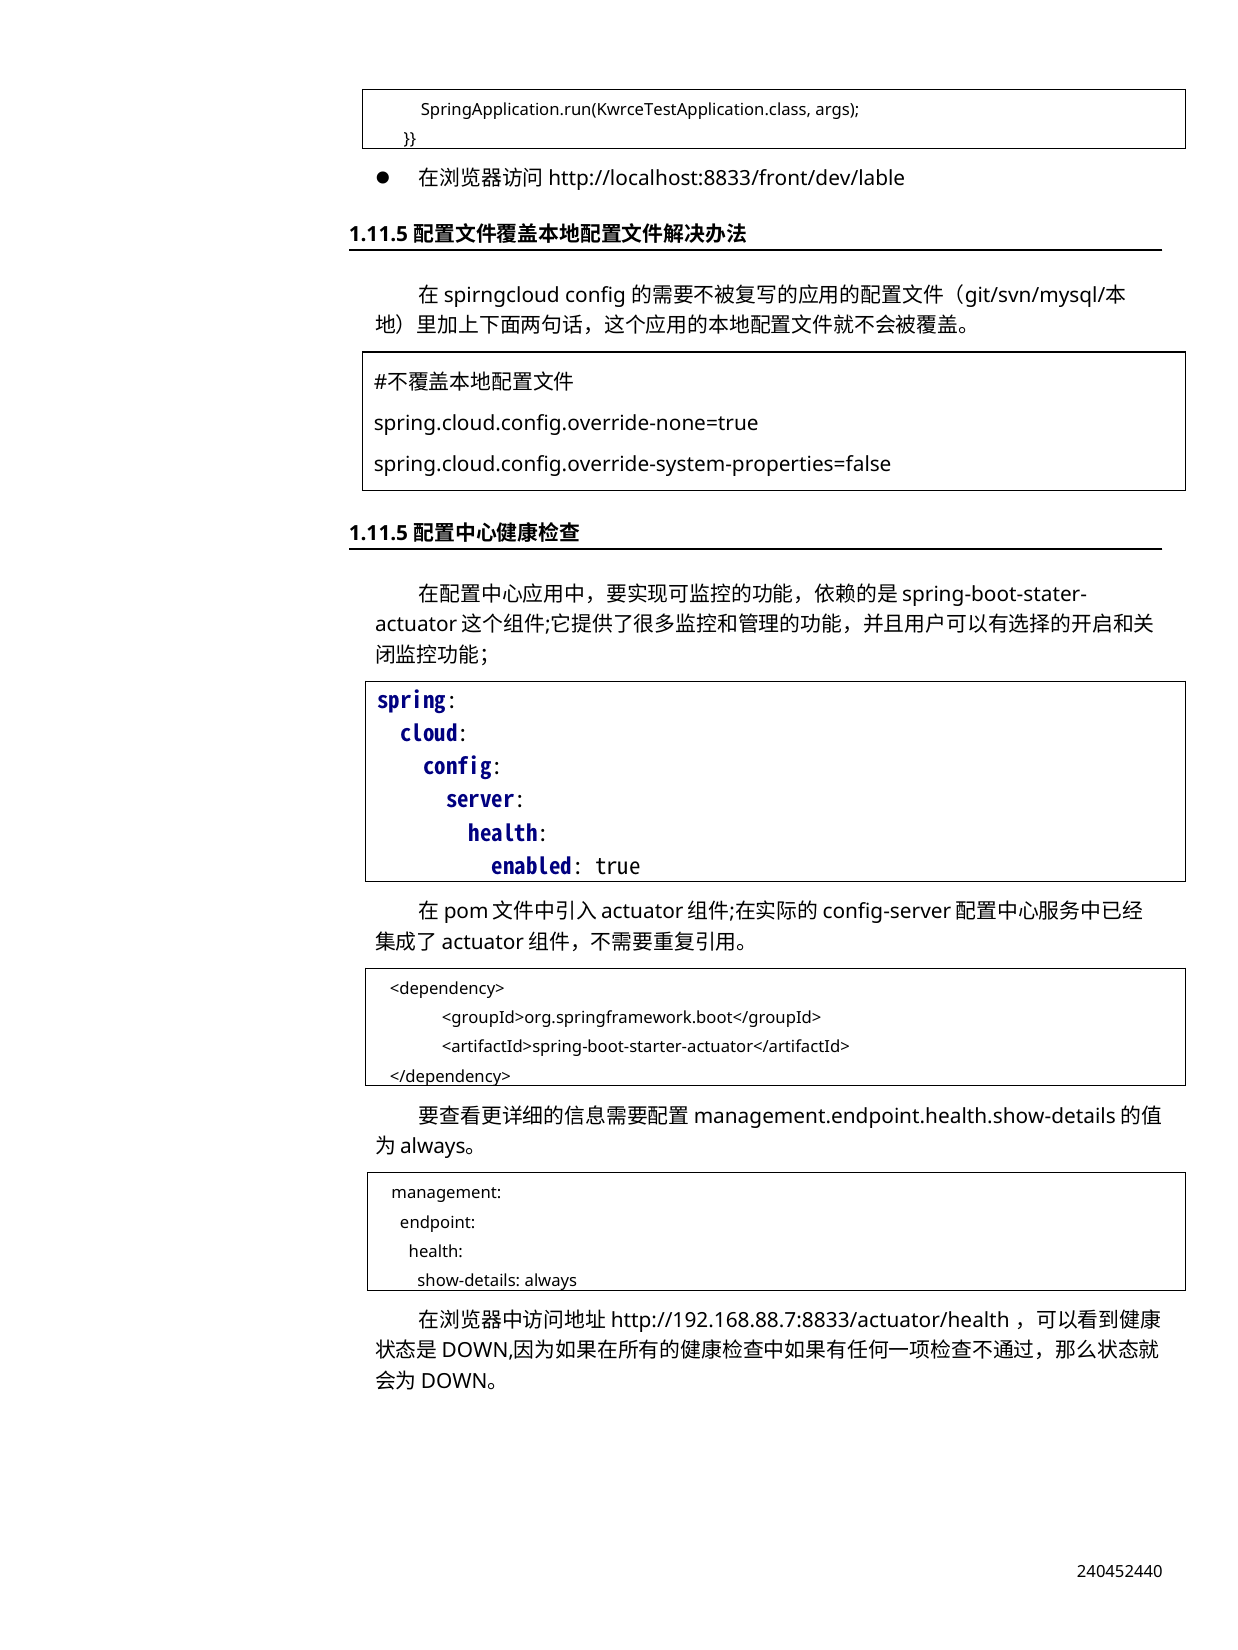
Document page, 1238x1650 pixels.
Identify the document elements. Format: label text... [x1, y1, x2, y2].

text 在配置中心应用中，要实现可监控的功能，依赖的是spring-boot-stater-actuator这个组件;它提供了很多监控和管理的功能，并且用户可以有选择的开启和关闭监控功能； [375, 577, 1162, 668]
text 在浏览器中访问地址 http://192.168.88.7:8833/actuator/health ，可以看到健康状态是DOWN,因为如果在所有的健康检查中如果有任何一项检查不通过，那么状态就会为DOWN。 [375, 1303, 1162, 1394]
subtitle 1.11.5 配置中心健康检查 [348, 516, 1162, 550]
table_header <dependency> <groupId>org.springframework.boot</groupId> <artifactId>spring-boot-starter-actuator</artifactId> </dependency> [366, 969, 1185, 1085]
table_header #不覆盖本地配置文件 spring.cloud.config.override-none=true spring.cloud.config.override-system-properties=false [363, 353, 1185, 490]
text 在spirngcloud config 的需要不被复写的应用的配置文件（git/svn/mysql/本地）里加上下面两句话，这个应用的本地配置文件就不会被覆盖。 [375, 278, 1162, 339]
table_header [363, 90, 1185, 148]
text 要查看更详细的信息需要配置management.endpoint.health.show-details的值为always。 [375, 1099, 1162, 1159]
subtitle 1.11.5 配置文件覆盖本地配置文件解决办法 [348, 217, 1162, 251]
text 在pom文件中引入actuator组件;在实际的config-server配置中心服务中已经集成了actuator组件，不需要重复引用。 [375, 894, 1162, 955]
list 在浏览器访问 http://localhost:8833/front/dev/lable [375, 162, 1162, 192]
table_header management: endpoint: health: show-details: always [368, 1173, 1185, 1290]
